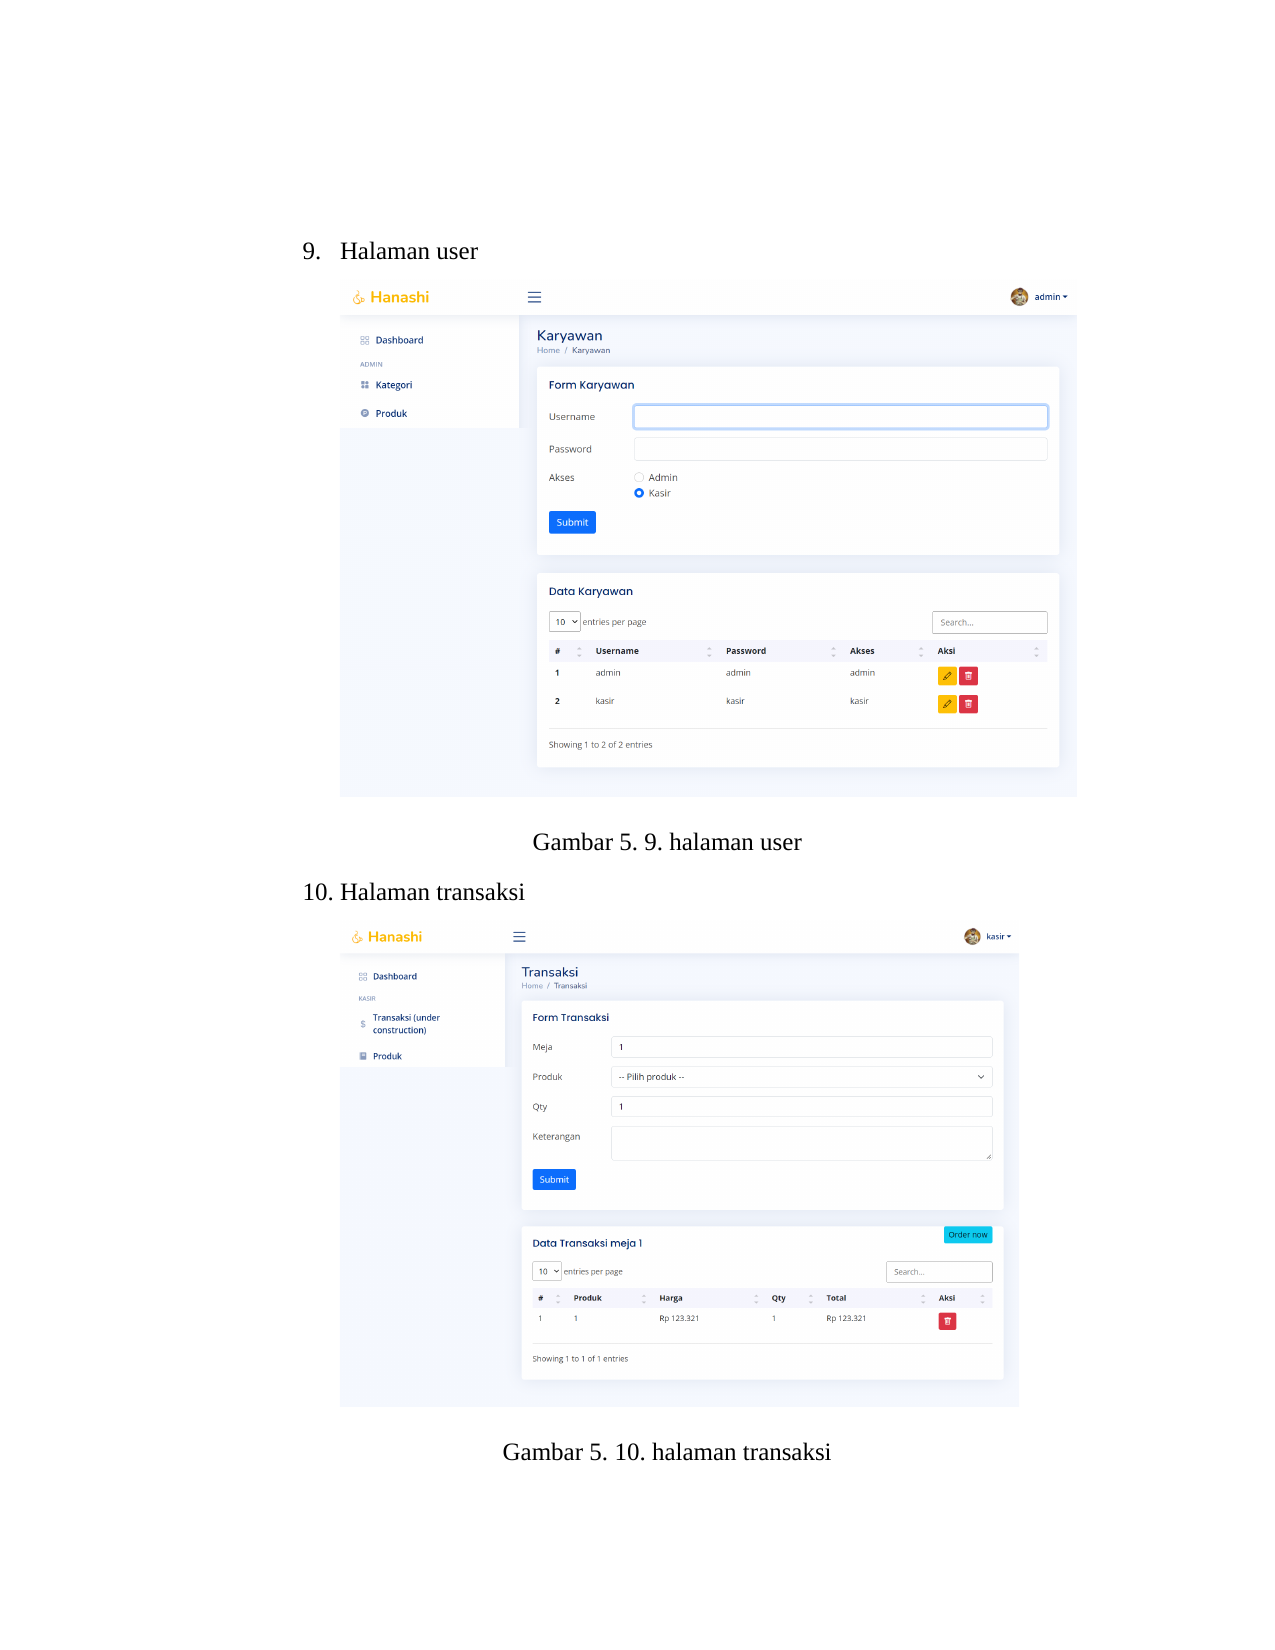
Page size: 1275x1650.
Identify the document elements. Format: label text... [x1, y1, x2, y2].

text Gambar 5. 10. halaman transaksi [236, 1437, 1098, 1466]
picture [339, 279, 1077, 797]
list Halaman user [302, 236, 1098, 265]
text Gambar 5. 9. halaman user [236, 827, 1098, 856]
list Halaman transaksi [302, 877, 1098, 906]
picture [339, 920, 1020, 1407]
